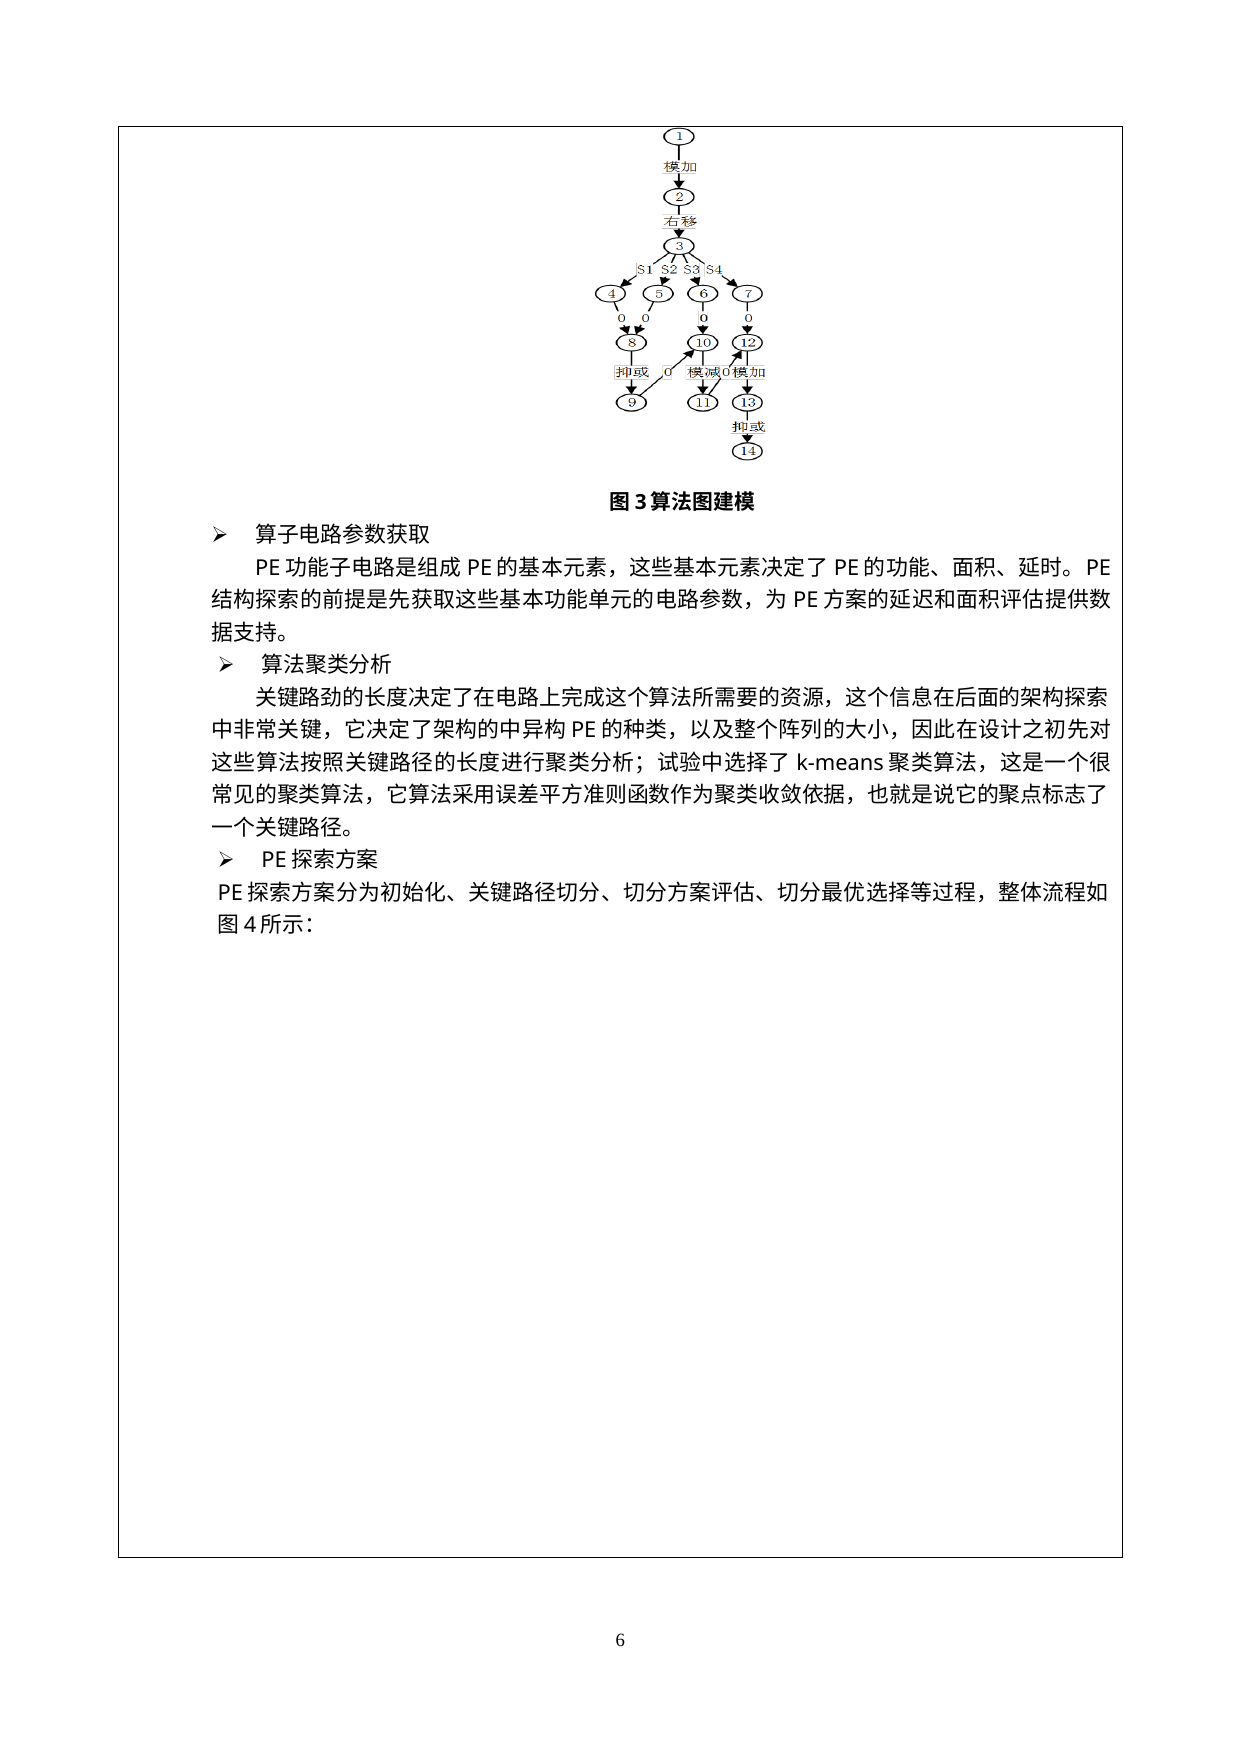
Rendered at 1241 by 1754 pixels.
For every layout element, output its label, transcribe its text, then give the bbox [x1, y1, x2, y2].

picture [593, 127, 773, 463]
